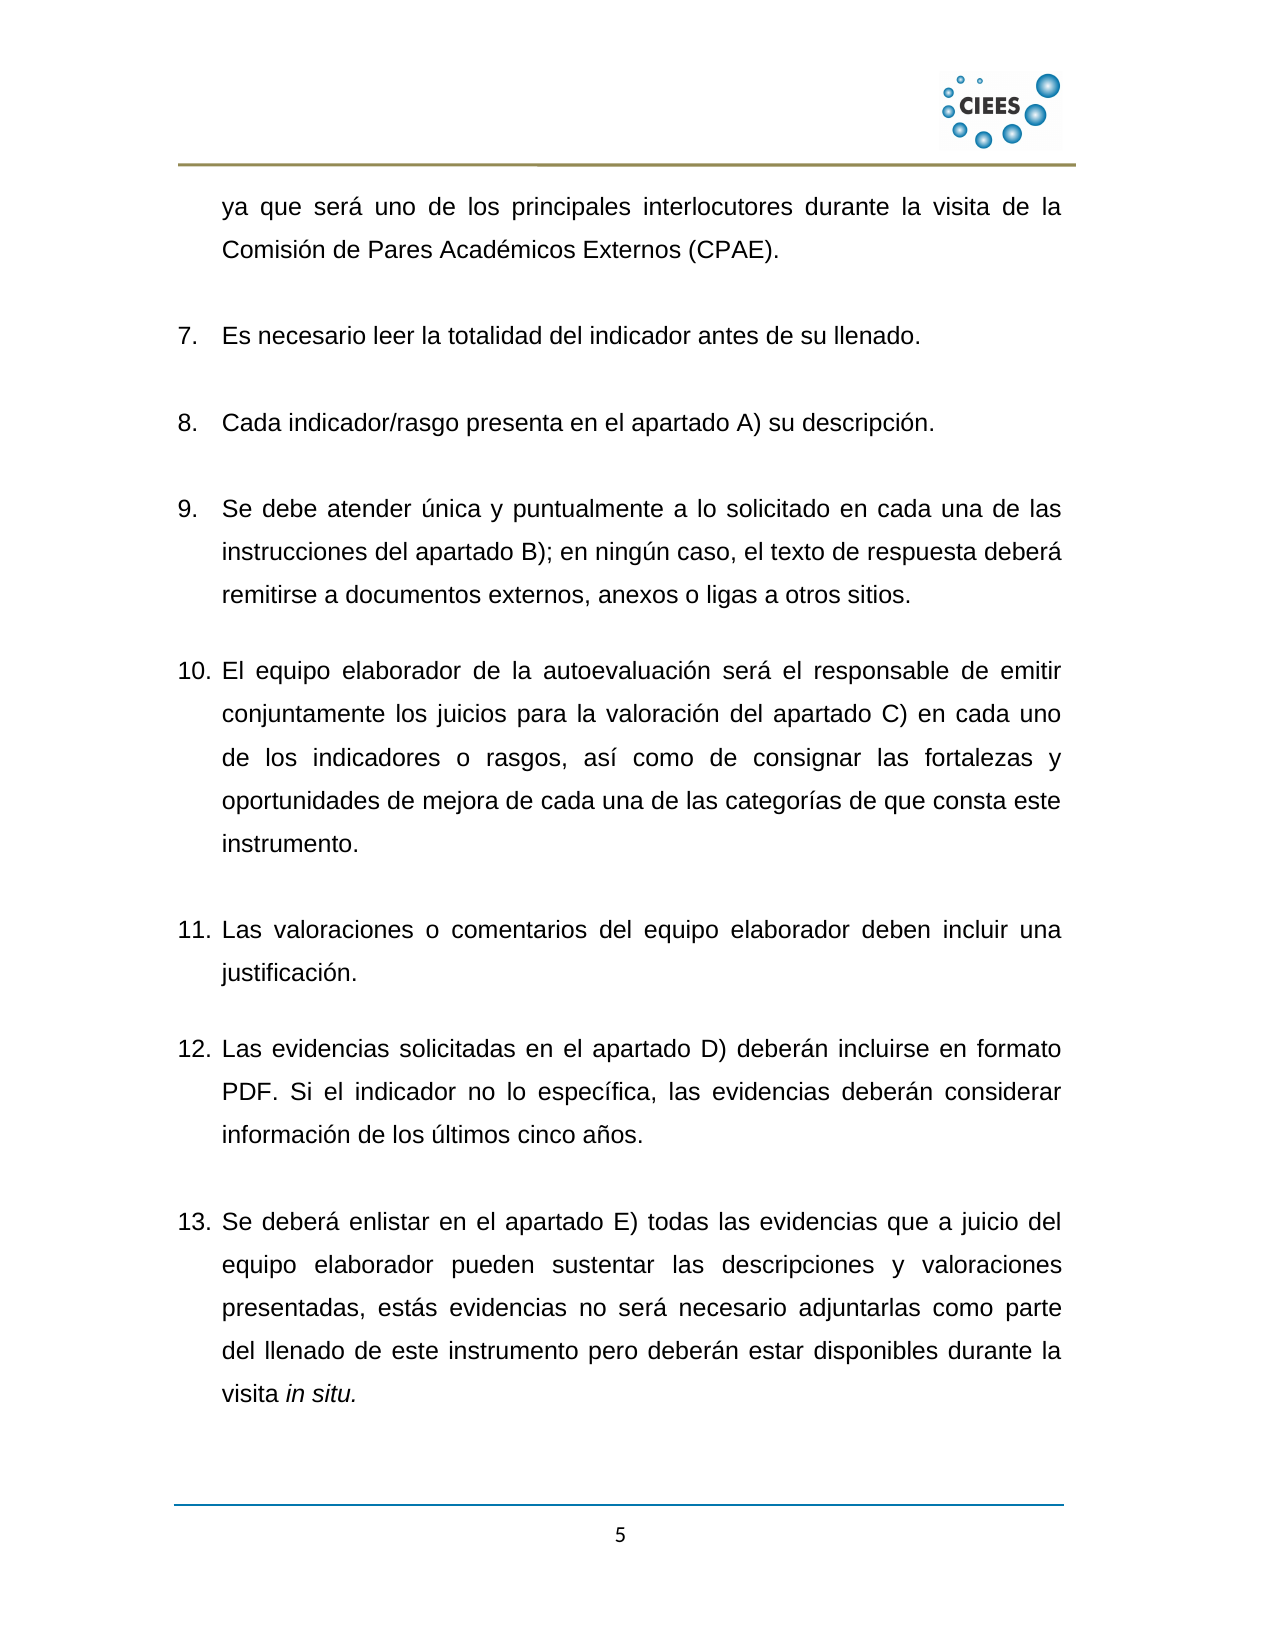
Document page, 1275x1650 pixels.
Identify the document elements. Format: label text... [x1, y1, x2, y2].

list Las evidencias solicitadas en el apartado D) deberán incluirse en formato PDF. Si el indicador no lo específica, las evidencias deberán considerar información de los últimos cinco años. [177, 1034, 1063, 1149]
list Se deberá enlistar en el apartado E) todas las evidencias que a juicio del equipo elaborador pueden sustentar las descripciones y valoraciones presentadas, estás evidencias no será necesario adjuntarlas como parte del llenado de este instrumento pero deberán estar disponibles durante la visita in situ. [177, 1207, 1063, 1408]
list Es necesario leer la totalidad del indicador antes de su llenado. [177, 321, 1063, 350]
list El equipo elaborador de la autoevaluación será el responsable de emitir conjuntamente los juicios para la valoración del apartado C) en cada uno de los indicadores o rasgos, así como de consignar las fortalezas y oportunidades de mejora de cada una de las categorías de que consta este instrumento. [177, 656, 1063, 857]
picture [939, 71, 1063, 151]
list Cada indicador/rasgo presenta en el apartado A) su descripción. [177, 408, 1063, 436]
list Se debe atender única y puntualmente a lo solicitado en cada una de las instrucciones del apartado B); en ningún caso, el texto de respuesta deberá remitirse a documentos externos, anexos o ligas a otros sitios. [177, 494, 1063, 609]
list Las valoraciones o comentarios del equipo elaborador deben incluir una justificación. [177, 915, 1063, 987]
